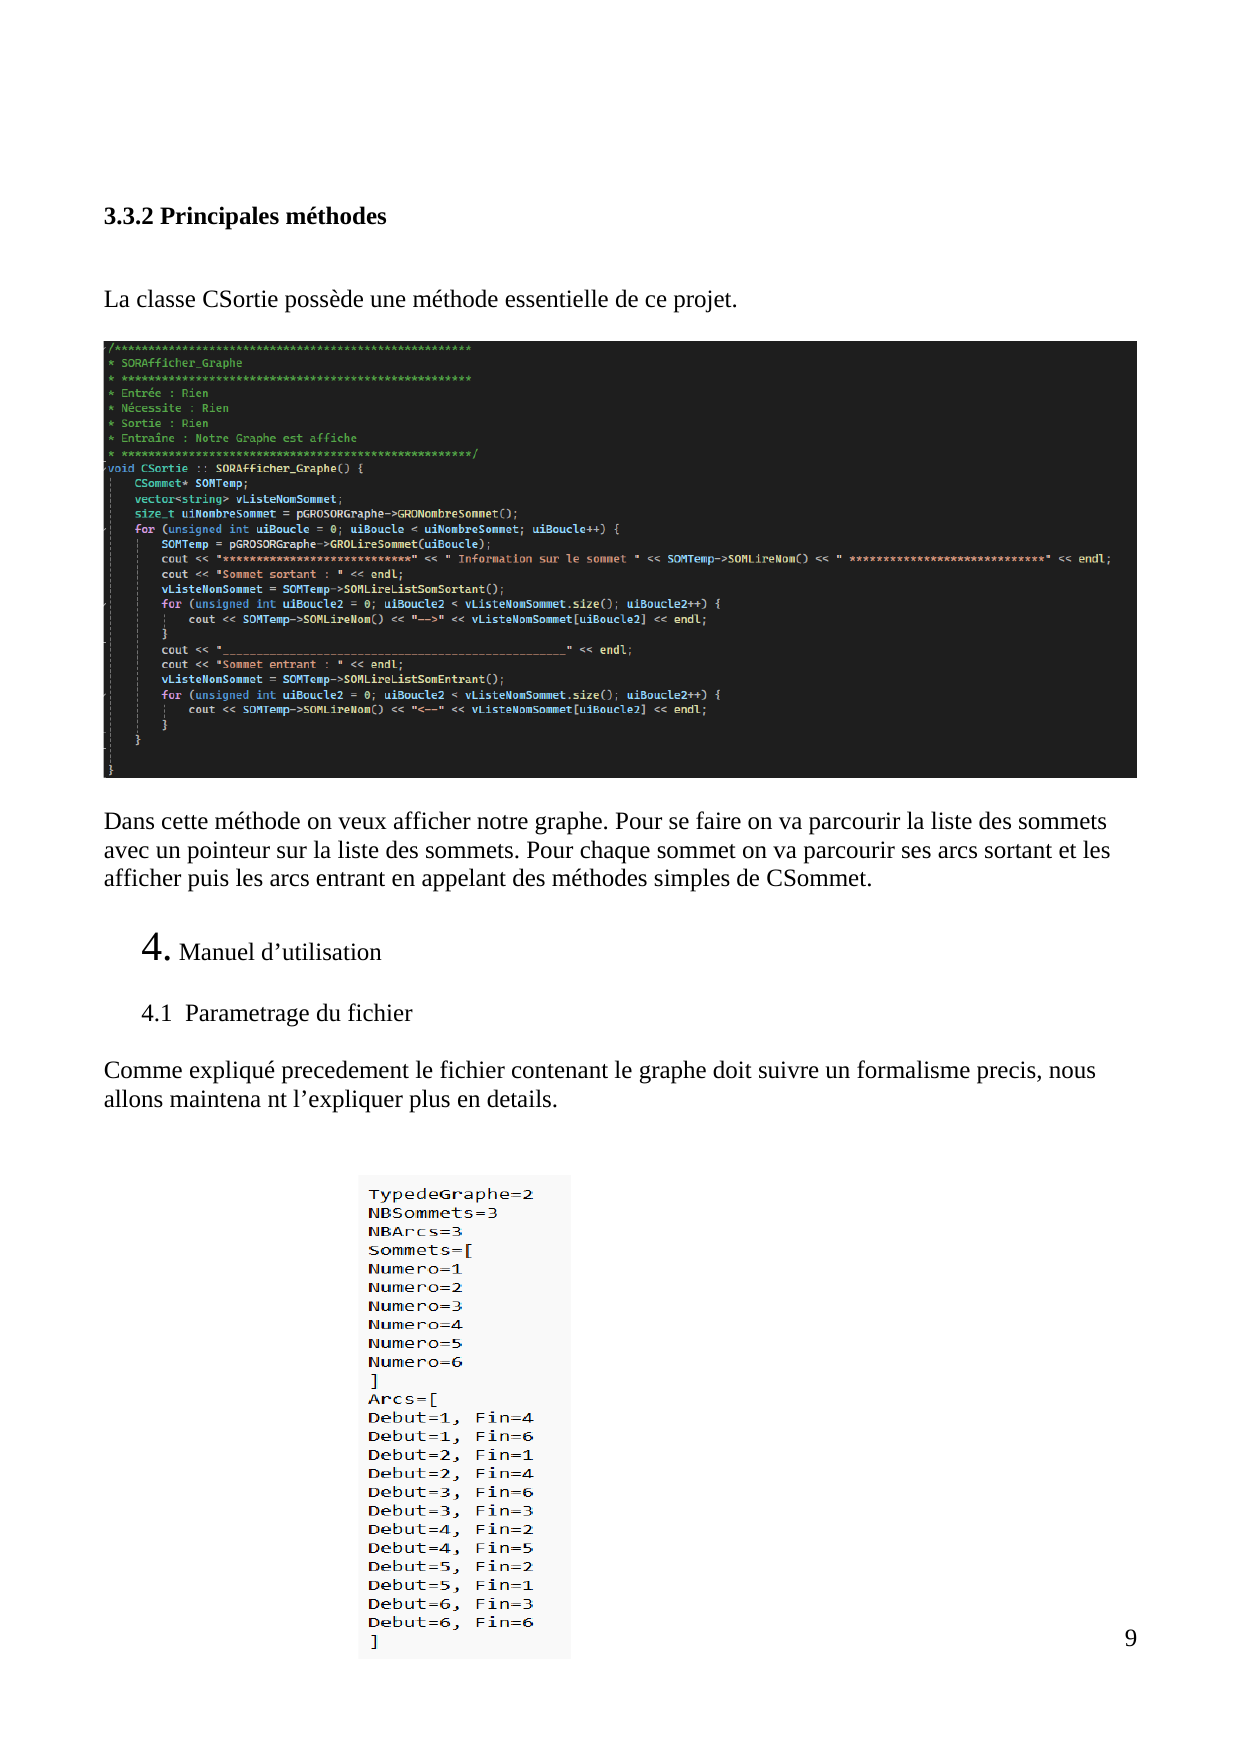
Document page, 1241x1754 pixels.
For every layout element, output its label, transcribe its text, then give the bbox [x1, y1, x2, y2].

subtitle 3.3.2 Principales méthodes [103, 201, 1137, 230]
text Dans cette méthode on veux afficher notre graphe. Pour se faire on va parcourir la liste des sommets avec un pointeur sur la liste des sommets. Pour chaque sommet on va parcourir ses arcs sortant et les afficher puis les arcs entrant en appelant des méthodes simples de CSommet. [103, 806, 1137, 892]
list Parametrage du fichier [141, 998, 1137, 1026]
text La classe CSortie possède une méthode essentielle de ce projet. [103, 284, 1137, 313]
text Comme expliqué precedement le fichier contenant le graphe doit suivre un formalisme precis, nous allons maintena nt l’expliquer plus en details. [103, 1055, 1137, 1113]
picture [103, 341, 1137, 778]
picture [358, 1175, 571, 1659]
list Manuel d’utilisation [141, 921, 1137, 969]
